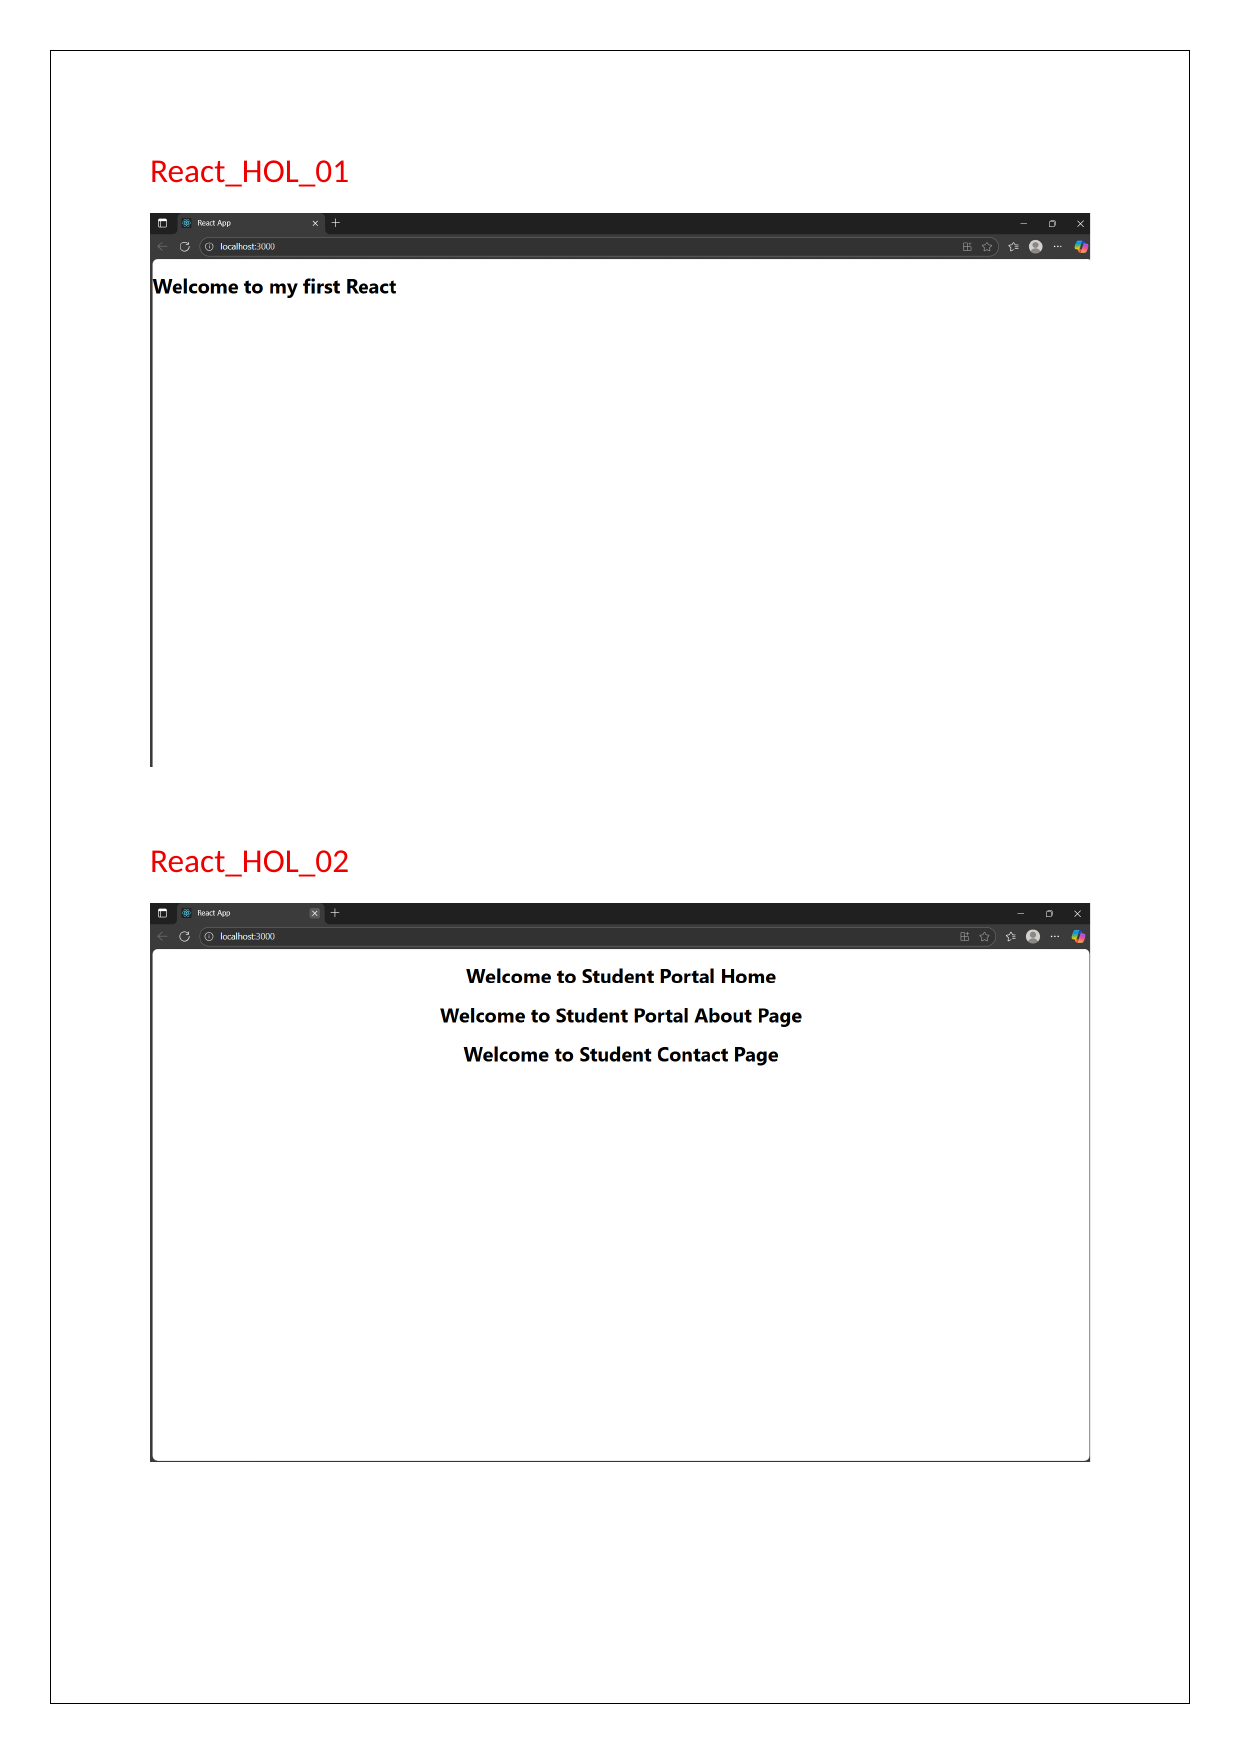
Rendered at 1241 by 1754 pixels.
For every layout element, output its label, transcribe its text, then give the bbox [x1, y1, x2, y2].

picture [150, 903, 1091, 1462]
text React_HOL_02 [150, 840, 1090, 880]
text React_HOL_01 [150, 150, 1090, 191]
picture [150, 213, 1091, 767]
